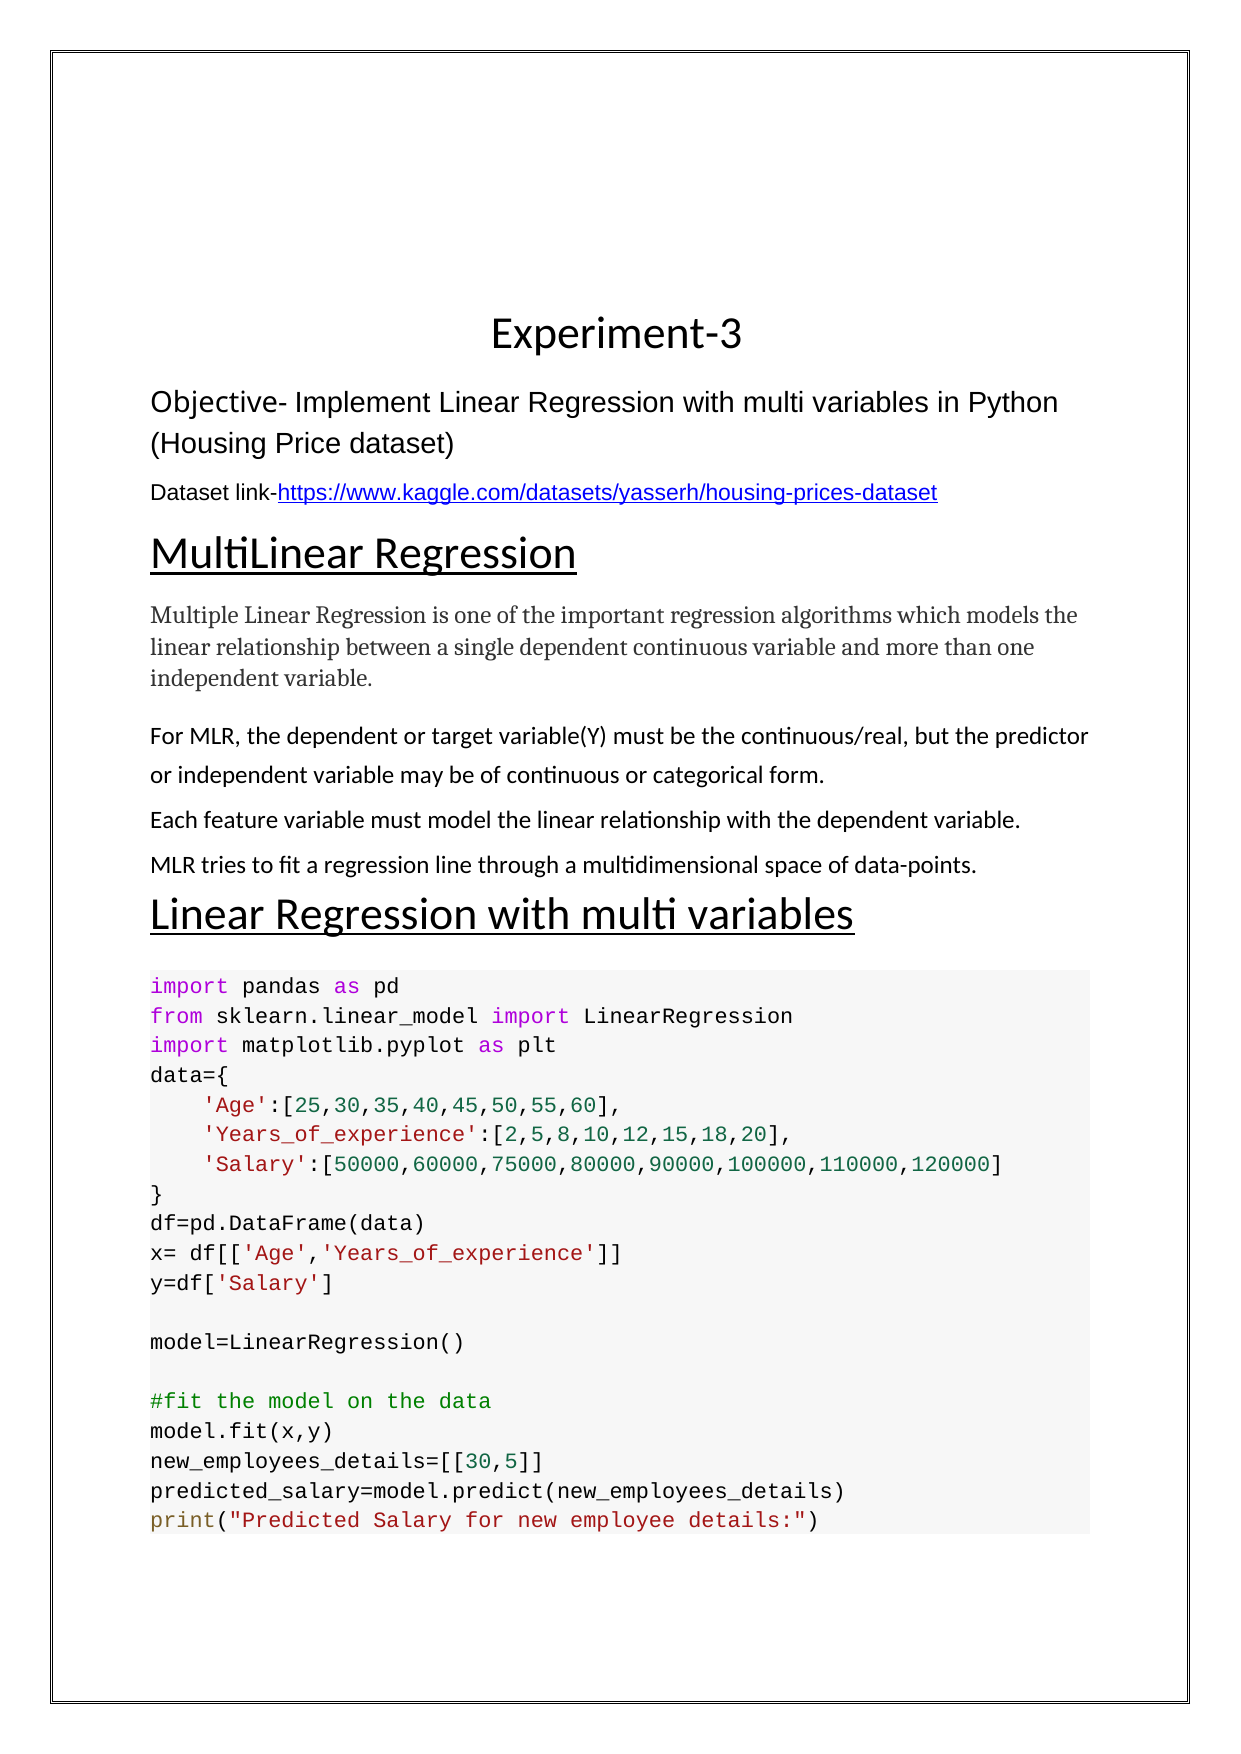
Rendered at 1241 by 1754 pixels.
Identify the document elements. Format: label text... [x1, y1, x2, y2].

text model=LinearRegression() [150, 1326, 1090, 1356]
text (Housing Price dataset) [150, 427, 1090, 460]
text Each feature variable must model the linear relationship with the dependent variable. [150, 796, 1090, 835]
text y=df['Salary'] [150, 1267, 1090, 1297]
text print("Predicted Salary for new employee details:") [150, 1504, 1090, 1534]
text 'Years_of_experience':[2,5,8,10,12,15,18,20], [150, 1119, 1090, 1148]
text data={ [150, 1059, 1090, 1089]
text Dataset link-https://www.kaggle.com/datasets/yasserh/housing-prices-dataset [150, 479, 1090, 506]
text new_employees_details=[[30,5]] [150, 1445, 1090, 1475]
text model.fit(x,y) [150, 1416, 1090, 1445]
text MLR tries to fit a regression line through a multidimensional space of data-points. [150, 841, 1090, 880]
text For MLR, the dependent or target variable(Y) must be the continuous/real, but the predictor or independent variable may be of continuous or categorical form. [150, 711, 1090, 789]
text MultiLinear Regression [150, 524, 1090, 580]
text import pandas as pd [150, 970, 1090, 1000]
text from sklearn.linear_model import LinearRegression [150, 1000, 1090, 1029]
text Multiple Linear Regression is one of the important regression algorithms which models the linear relationship between a single dependent continuous variable and more than one independent variable. [150, 601, 1090, 692]
text df=pd.DataFrame(data) [150, 1208, 1090, 1237]
text Objective- Implement Linear Regression with multi variables in Python [150, 381, 1090, 421]
text #fit the model on the data [150, 1386, 1090, 1416]
text x= df[['Age','Years_of_experience']] [150, 1237, 1090, 1267]
text 'Salary':[50000,60000,75000,80000,90000,100000,110000,120000] [150, 1148, 1090, 1178]
text predicted_salary=model.predict(new_employees_details) [150, 1475, 1090, 1504]
text import matplotlib.pyplot as plt [150, 1029, 1090, 1059]
text } [150, 1178, 1090, 1208]
text 'Age':[25,30,35,40,45,50,55,60], [150, 1089, 1090, 1119]
text Experiment-3 [150, 304, 1090, 360]
text Linear Regression with multi variables [150, 885, 1090, 941]
